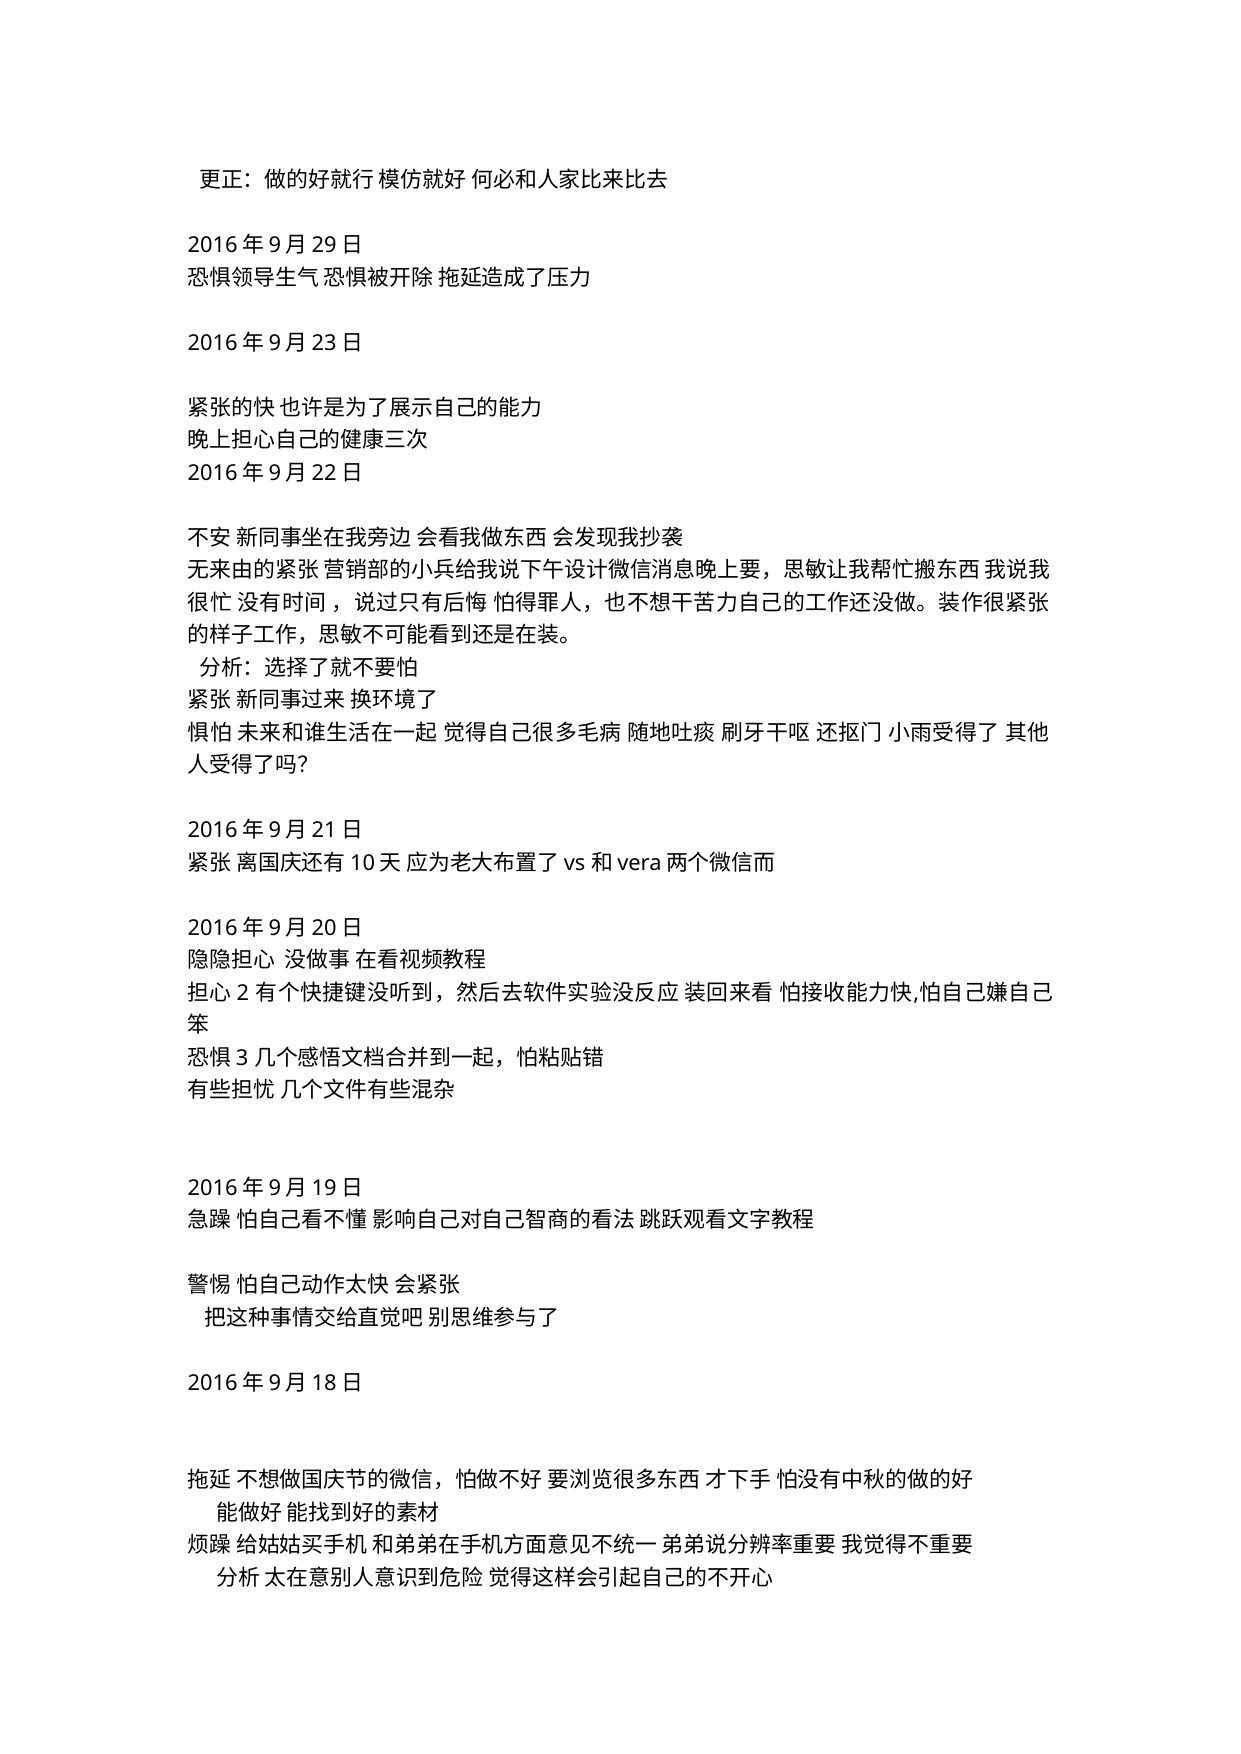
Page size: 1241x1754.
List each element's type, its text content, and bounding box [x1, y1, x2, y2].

text 惧怕 未来和谁生活在一起 觉得自己很多毛病 随地吐痰 刷牙干呕 还抠门 小雨受得了 其他人受得了吗？ [187, 714, 1053, 779]
text 不安 新同事坐在我旁边 会看我做东西 会发现我抄袭 [187, 519, 1053, 552]
text 急躁 怕自己看不懂 影响自己对自己智商的看法 跳跃观看文字教程 [187, 1202, 1053, 1234]
text 2016年9月18日 [187, 1364, 1053, 1397]
text 无来由的紧张 营销部的小兵给我说下午设计微信消息晚上要，思敏让我帮忙搬东西 我说我很忙 没有时间 ，说过只有后悔 怕得罪人，也不想干苦力自己的工作还没做。装作很紧张的样子工作，思敏不可能看到还是在装。 [187, 552, 1053, 649]
text 2016年9月21日 [187, 812, 1053, 844]
text 恐惧3 几个感悟文档合并到一起，怕粘贴错 [187, 1039, 1053, 1072]
text 能做好 能找到好的素材 [187, 1494, 1053, 1527]
text 警惕 怕自己动作太快 会紧张 [187, 1267, 1053, 1299]
text 拖延 不想做国庆节的微信，怕做不好 要浏览很多东西 才下手 怕没有中秋的做的好 [187, 1462, 1053, 1494]
text 隐隐担心 没做事 在看视频教程 [187, 942, 1053, 974]
text 晚上担心自己的健康三次 [187, 422, 1053, 454]
text 紧张 新同事过来 换环境了 [187, 682, 1053, 714]
text 更正：做的好就行 模仿就好 何必和人家比来比去 [187, 162, 1053, 194]
text 2016年9月19日 [187, 1169, 1053, 1202]
text 紧张 离国庆还有10天 应为老大布置了vs 和vera两个微信而 [187, 844, 1053, 877]
text 2016年9月23日 [187, 324, 1053, 357]
text 担心2 有个快捷键没听到，然后去软件实验没反应 装回来看 怕接收能力快,怕自己嫌自己笨 [187, 974, 1053, 1039]
text 烦躁 给姑姑买手机 和弟弟在手机方面意见不统一 弟弟说分辨率重要 我觉得不重要 [187, 1527, 1053, 1559]
text 2016年9月22日 [187, 454, 1053, 487]
text 分析：选择了就不要怕 [187, 649, 1053, 682]
text 2016年9月29日 [187, 227, 1053, 259]
text 分析 太在意别人意识到危险 觉得这样会引起自己的不开心 [187, 1559, 1053, 1592]
text 2016年9月20日 [187, 909, 1053, 942]
text 把这种事情交给直觉吧 别思维参与了 [187, 1299, 1053, 1332]
text 紧张的快 也许是为了展示自己的能力 [187, 389, 1053, 422]
text 恐惧领导生气 恐惧被开除 拖延造成了压力 [187, 259, 1053, 292]
text 有些担忧 几个文件有些混杂 [187, 1072, 1053, 1104]
